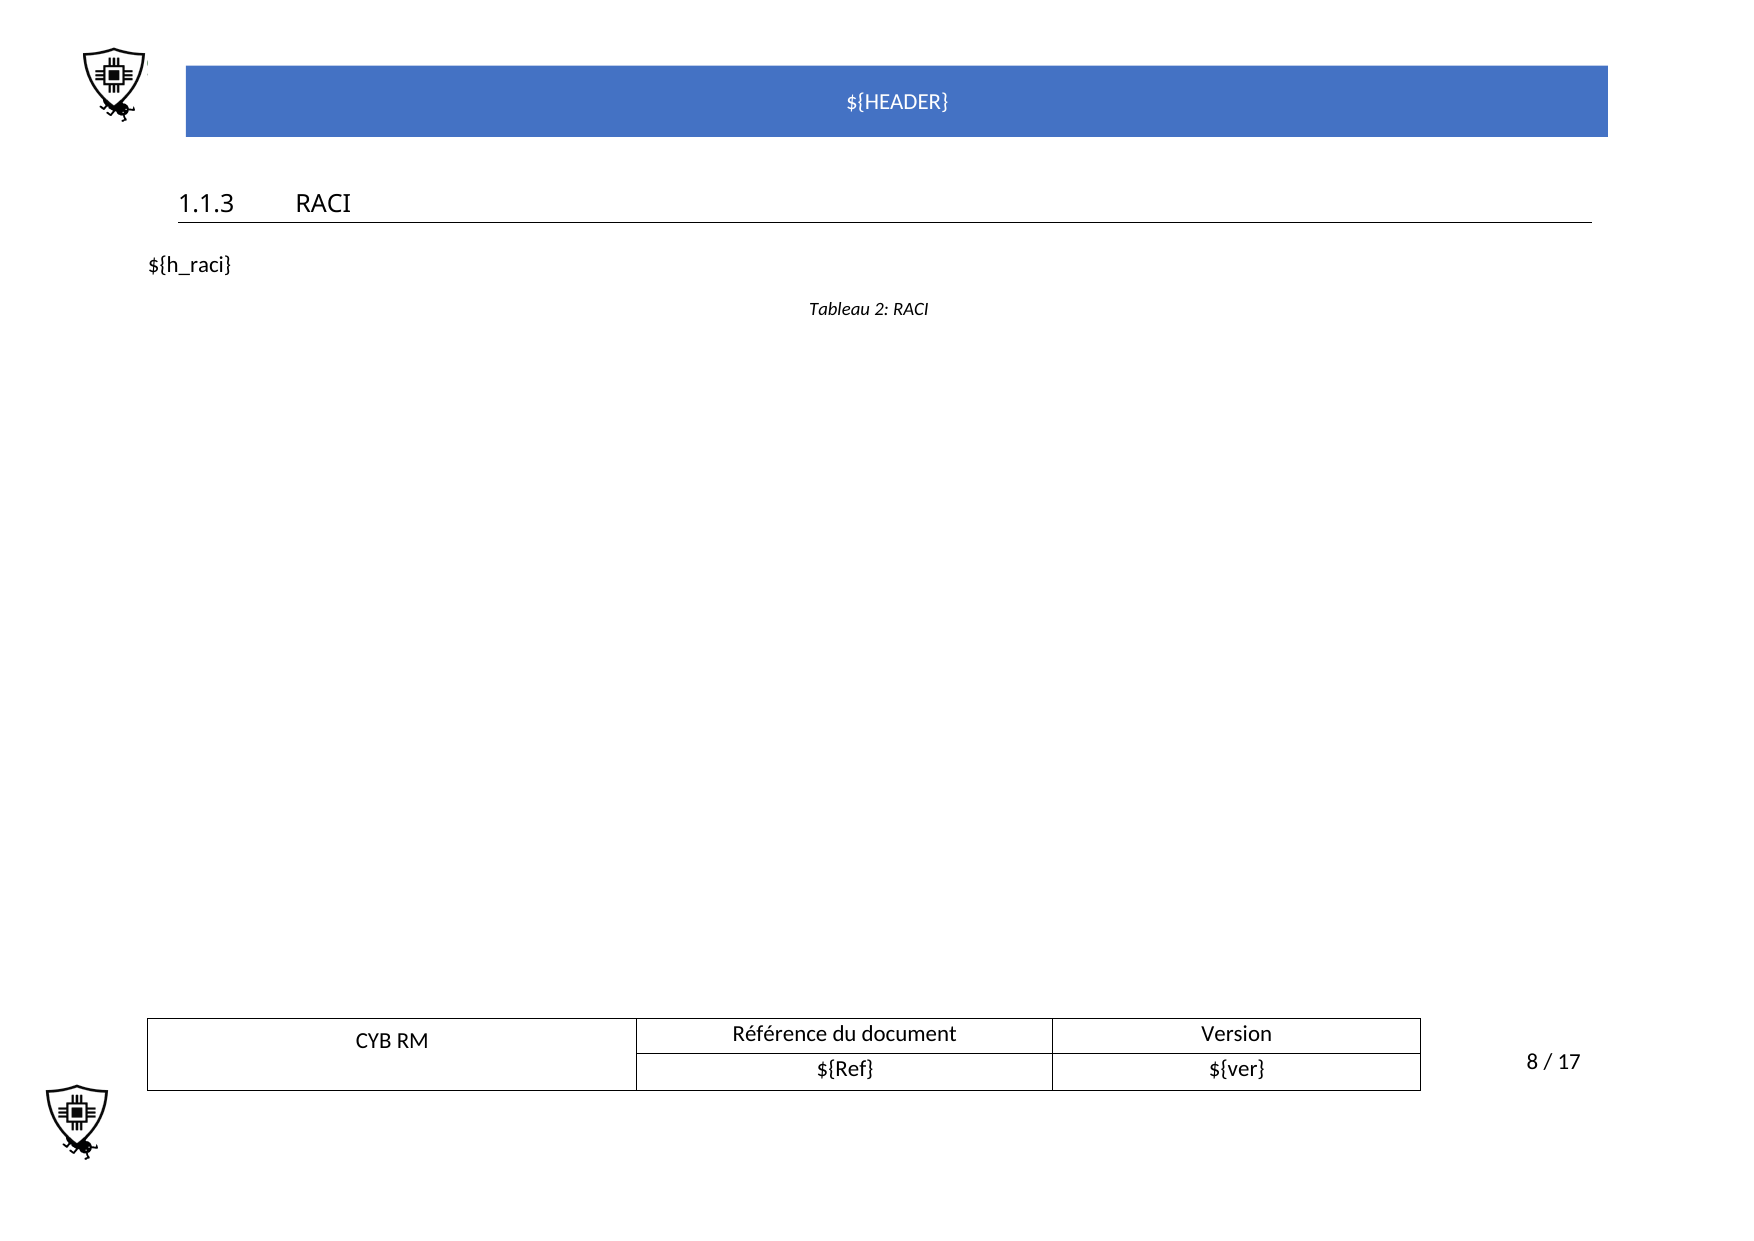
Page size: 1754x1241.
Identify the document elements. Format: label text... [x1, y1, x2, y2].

text ${h_raci} [148, 250, 1592, 278]
text Tableau 2: RACI [148, 297, 1592, 320]
picture [82, 46, 148, 124]
subtitle RACI [178, 185, 1592, 222]
picture [45, 1083, 110, 1162]
